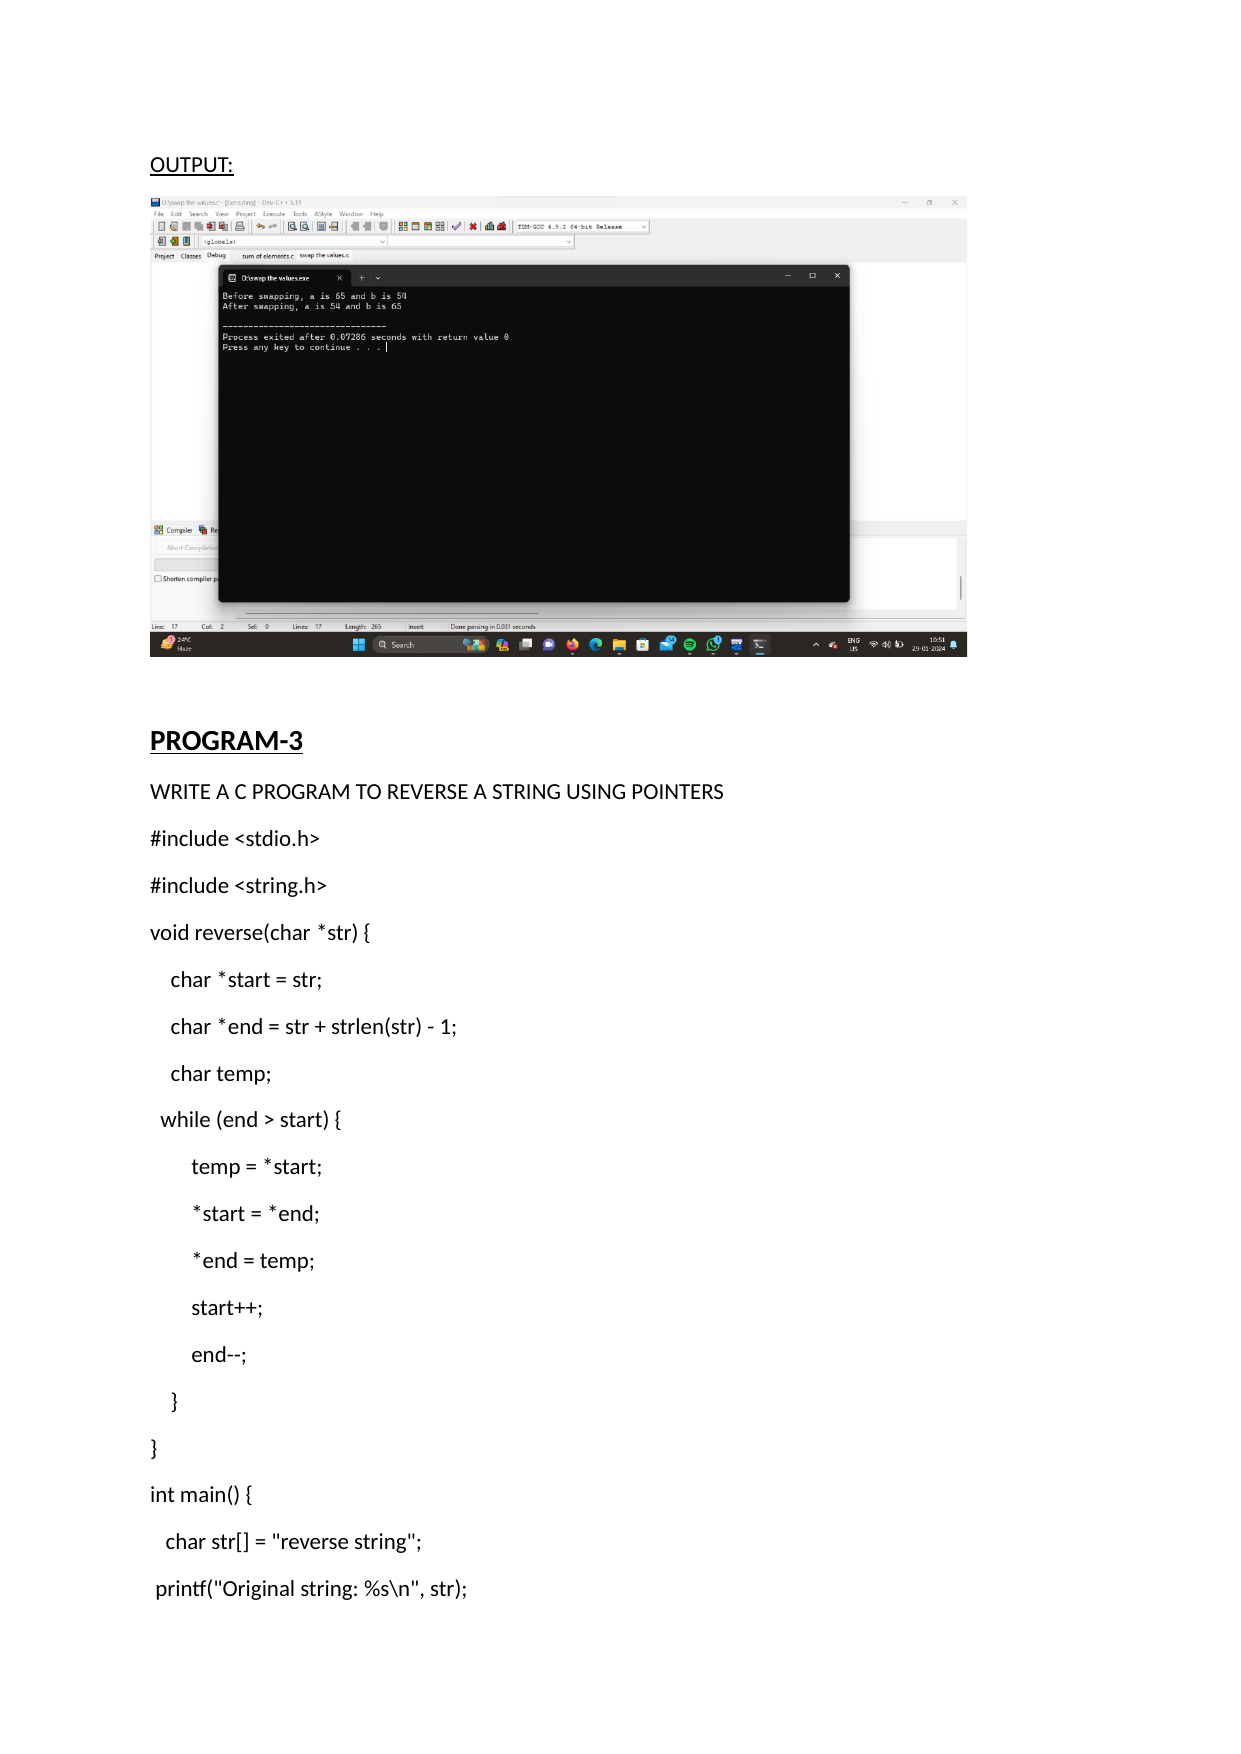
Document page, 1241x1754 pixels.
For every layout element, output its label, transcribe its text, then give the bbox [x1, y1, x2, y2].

text char *start = str; [150, 965, 1090, 993]
text *start = *end; [150, 1199, 1090, 1227]
text while (end > start) { [150, 1106, 1090, 1133]
text char str[] = "reverse string"; [150, 1527, 1090, 1555]
text #include <string.h> [150, 871, 1090, 899]
text void reverse(char *str) { [150, 918, 1090, 946]
text } [150, 1434, 1090, 1462]
text WRITE A C PROGRAM TO REVERSE A STRING USING POINTERS [150, 777, 1090, 805]
text *end = temp; [150, 1246, 1090, 1274]
text char *end = str + strlen(str) - 1; [150, 1012, 1090, 1040]
text int main() { [150, 1481, 1090, 1508]
text #include <stdio.h> [150, 824, 1090, 852]
text start++; [150, 1293, 1090, 1321]
text OUTPUT: [150, 150, 1090, 178]
text PROGRAM-3 [150, 722, 1090, 758]
text temp = *start; [150, 1152, 1090, 1180]
text end--; [150, 1340, 1090, 1368]
text printf("Original string: %s\n", str); [150, 1574, 1090, 1602]
text } [150, 1387, 1090, 1415]
picture [150, 196, 968, 657]
text char temp; [150, 1059, 1090, 1087]
